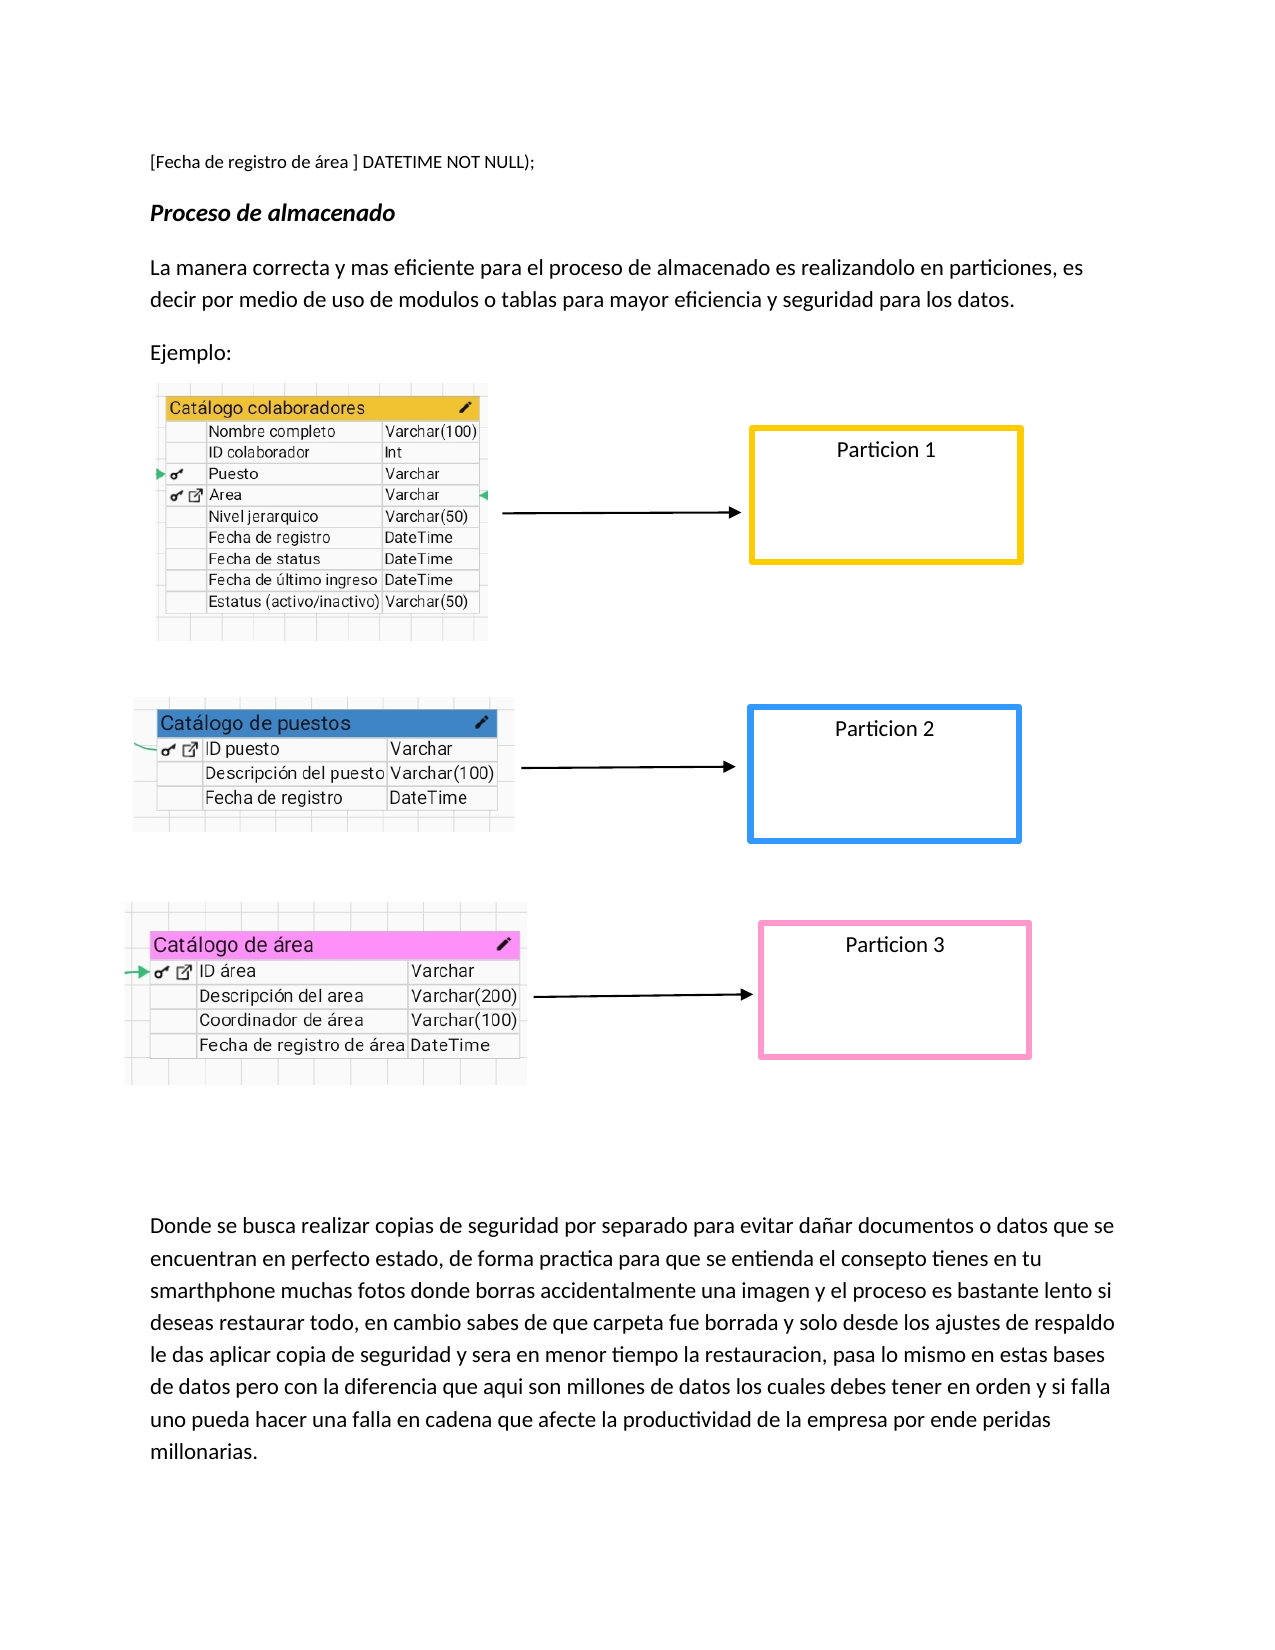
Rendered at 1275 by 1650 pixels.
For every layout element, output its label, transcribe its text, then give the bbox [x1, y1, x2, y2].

text Donde se busca realizar copias de seguridad por separado para evitar dañar documentos o datos que se encuentran en perfecto estado, de forma practica para que se entienda el consepto tienes en tu smarthphone muchas fotos donde borras accidentalmente una imagen y el proceso es bastante lento si deseas restaurar todo, en cambio sabes de que carpeta fue borrada y solo desde los ajustes de respaldo le das aplicar copia de seguridad y sera en menor tiempo la restauracion, pasa lo mismo en estas bases de datos pero con la diferencia que aqui son millones de datos los cuales debes tener en orden y si falla uno pueda hacer una falla en cadena que afecte la productividad de la empresa por ende peridas millonarias. [150, 1212, 1125, 1465]
picture [155, 383, 488, 641]
text [Fecha de registro de área ] DATETIME NOT NULL); [150, 150, 600, 173]
text La manera correcta y mas eficiente para el proceso de almacenado es realizandolo en particiones, es decir por medio de uso de modulos o tablas para mayor eficiencia y seguridad para los datos. [150, 253, 1125, 313]
picture [133, 697, 515, 832]
text Proceso de almacenado [150, 197, 1125, 228]
text Ejemplo: [150, 338, 1125, 366]
picture [124, 902, 528, 1085]
